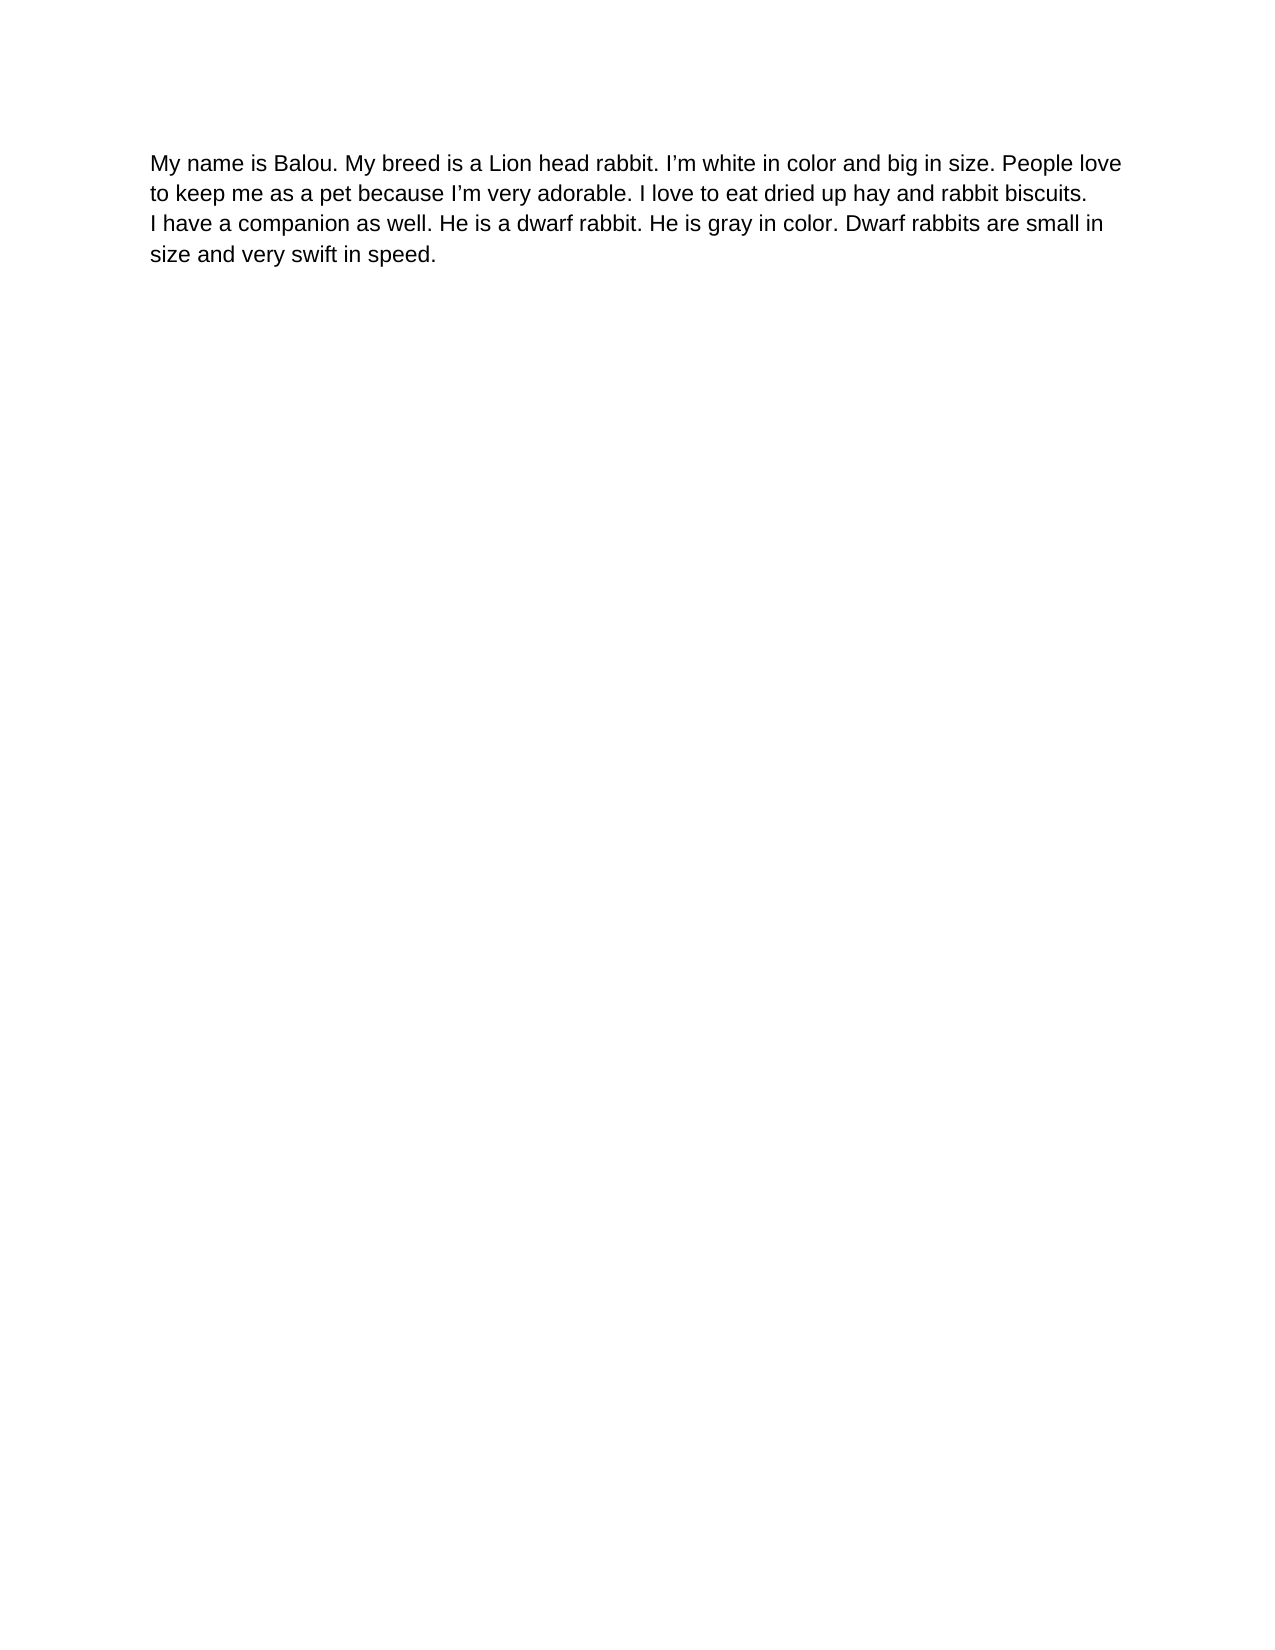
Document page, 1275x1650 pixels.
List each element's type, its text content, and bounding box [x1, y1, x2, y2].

text I have a companion as well. He is a dwarf rabbit. He is gray in color. Dwarf rabbits are small in size and very swift in speed. [150, 210, 1125, 267]
text My name is Balou. My breed is a Lion head rabbit. I’m white in color and big in size. People love to keep me as a pet because I’m very adorable. I love to eat dried up hay and rabbit biscuits. [150, 150, 1125, 207]
